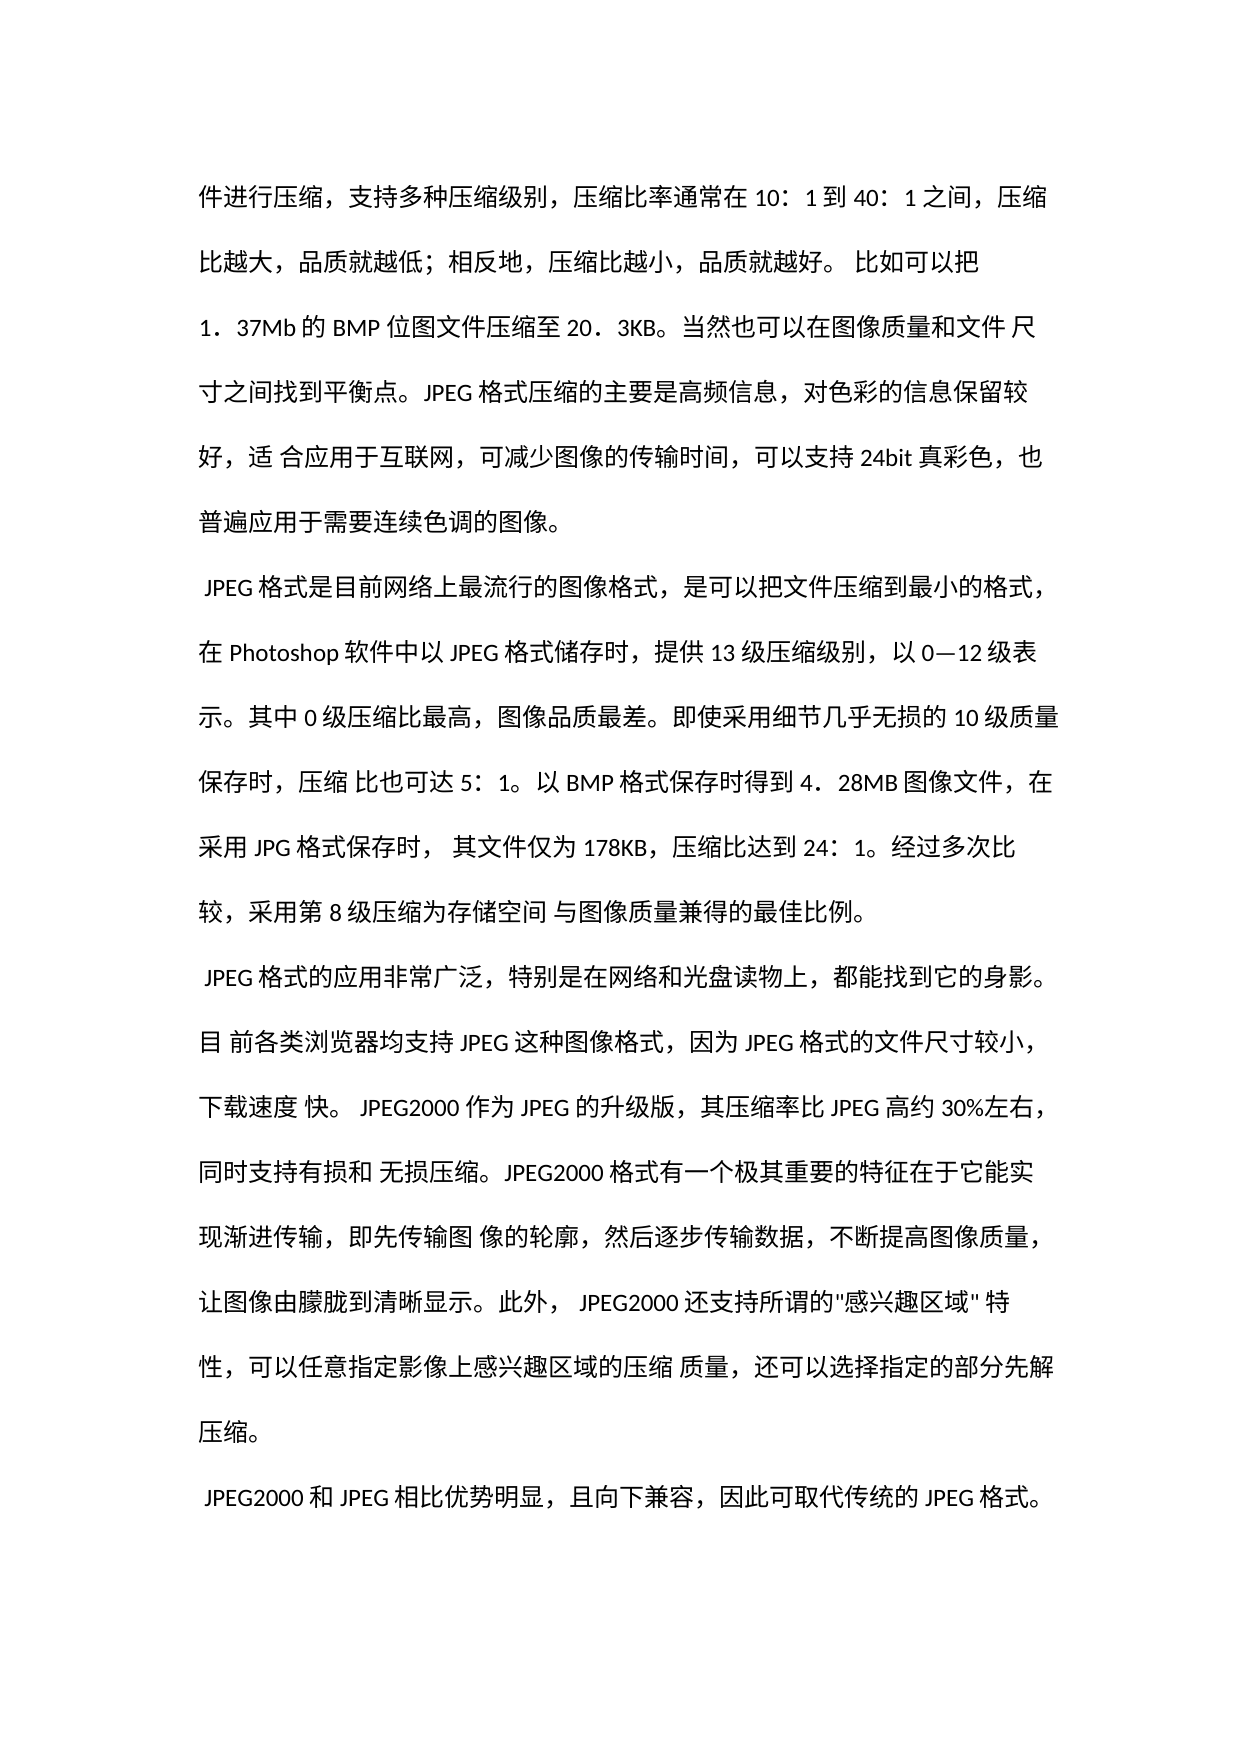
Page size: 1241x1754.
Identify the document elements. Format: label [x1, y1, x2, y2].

table_header [186, 162, 1061, 1530]
